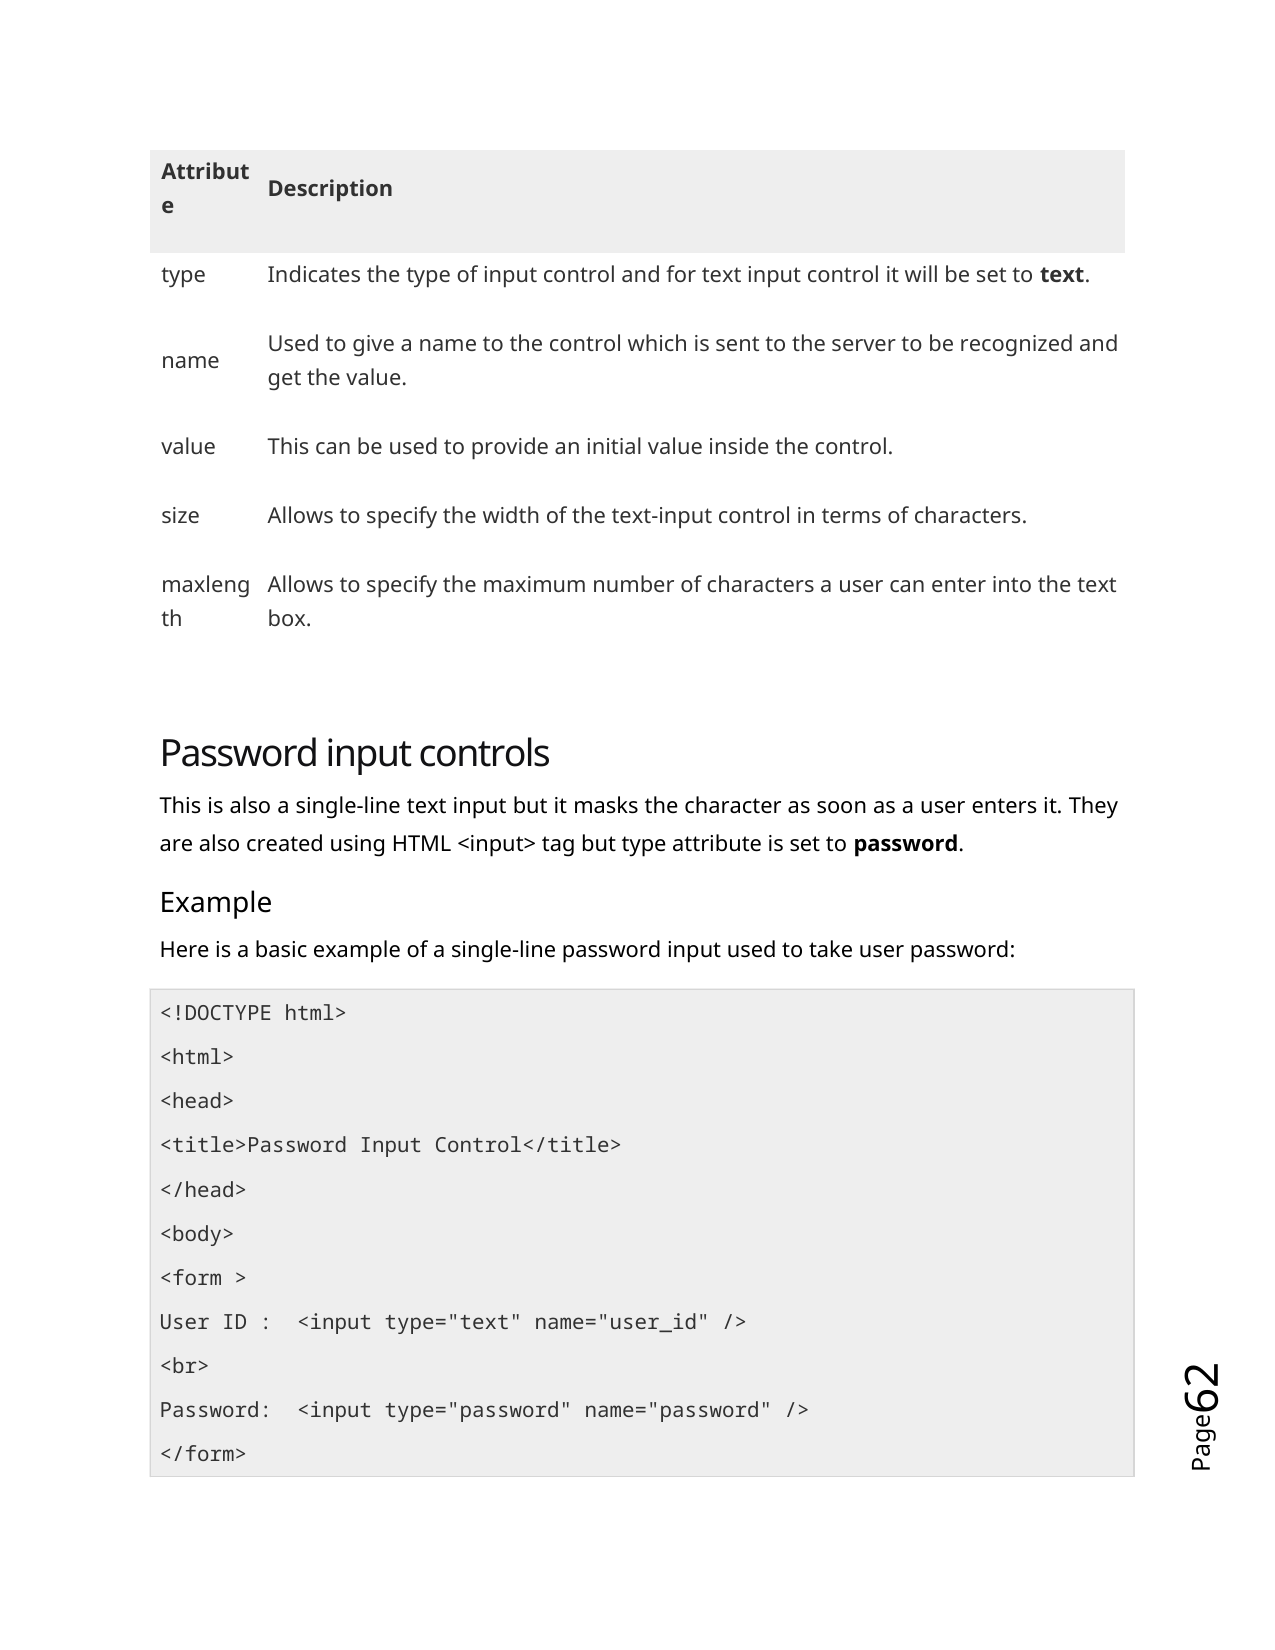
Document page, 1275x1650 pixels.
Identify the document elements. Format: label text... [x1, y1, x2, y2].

text <form > [151, 1253, 1133, 1291]
text Here is a basic example of a single-line password input used to take user password: [159, 926, 1120, 963]
text Password input controls [159, 727, 1120, 778]
table_cell maxlength [150, 563, 256, 666]
table_header Description [256, 150, 1125, 253]
text <title>Password Input Control</title> [151, 1121, 1133, 1159]
text <head> [151, 1077, 1133, 1115]
table_cell name [150, 322, 256, 425]
text <html> [151, 1033, 1133, 1071]
text Password: <input type="password" name="password" /> [151, 1385, 1133, 1423]
table_cell Allows to specify the width of the text-input control in terms of characters. [256, 494, 1125, 562]
table_cell This can be used to provide an initial value inside the control. [256, 425, 1125, 494]
text This is also a single-line text input but it masks the character as soon as a user enters it. They are also created using HTML <input> tag but type attribute is set to password. [159, 783, 1120, 858]
table_cell size [150, 494, 256, 562]
table_header Attribute [150, 150, 256, 253]
table_cell value [150, 425, 256, 494]
text </head> [151, 1165, 1133, 1203]
table_cell Used to give a name to the control which is sent to the server to be recognized and get the value. [256, 322, 1125, 425]
table_cell type [150, 253, 256, 322]
text User ID : <input type="text" name="user_id" /> [151, 1297, 1133, 1335]
text <br> [151, 1341, 1133, 1379]
table_cell Allows to specify the maximum number of characters a user can enter into the text box. [256, 563, 1125, 666]
text Example [159, 883, 1120, 921]
table_cell Indicates the type of input control and for text input control it will be set to text. [256, 253, 1125, 322]
text </form> [151, 1429, 1133, 1476]
text <!DOCTYPE html> [151, 990, 1133, 1027]
text <body> [151, 1209, 1133, 1247]
